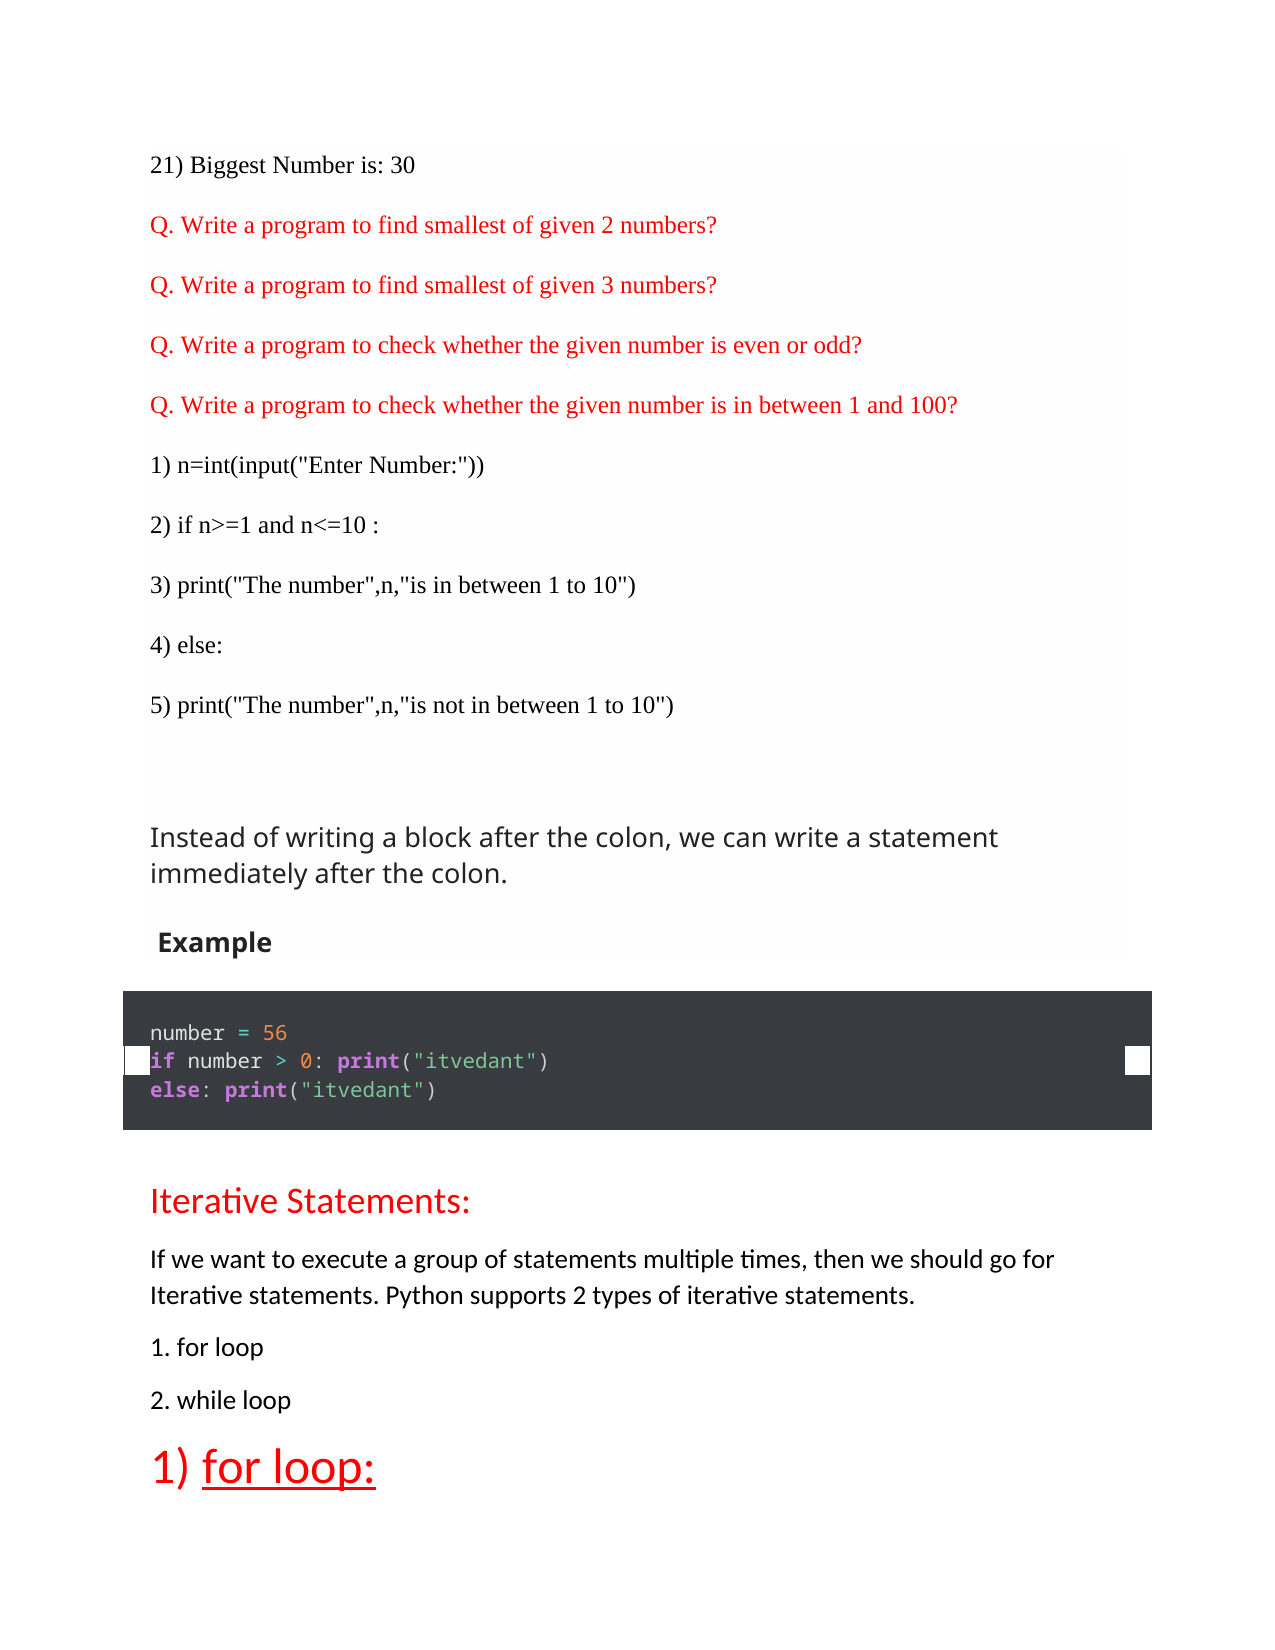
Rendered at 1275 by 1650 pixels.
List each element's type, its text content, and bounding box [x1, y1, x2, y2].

text Q. Write a program to find smallest of given 2 numbers? [150, 210, 1125, 239]
text 1. for loop [150, 1331, 1125, 1364]
text If we want to execute a group of statements multiple times, then we should go for Iterative statements. Python supports 2 types of iterative statements. [150, 1243, 1125, 1311]
text Instead of writing a block after the colon, we can write a statement immediately after the colon. [150, 818, 1125, 892]
text Q. Write a program to check whether the given number is even or odd? [150, 330, 1125, 359]
text number = 56 [125, 993, 1150, 1046]
text 3) print("The number",n,"is in between 1 to 10") [150, 570, 1125, 599]
text Q. Write a program to find smallest of given 3 numbers? [150, 270, 1125, 299]
text 2) if n>=1 and n<=10 : [150, 510, 1125, 539]
text Example [150, 923, 1125, 960]
text 4) else: [150, 630, 1125, 659]
text 1) n=int(input("Enter Number:")) [150, 450, 1125, 479]
text else: print("itvedant") [125, 1048, 1150, 1128]
text Q. Write a program to check whether the given number is in between 1 and 100? [150, 390, 1125, 419]
text 21) Biggest Number is: 30 [150, 150, 1125, 179]
text 1) for loop: [150, 1435, 1125, 1496]
text 2. while loop [150, 1383, 1125, 1416]
text 5) print("The number",n,"is not in between 1 to 10") [150, 690, 1125, 719]
text Iterative Statements: [150, 1177, 1125, 1222]
